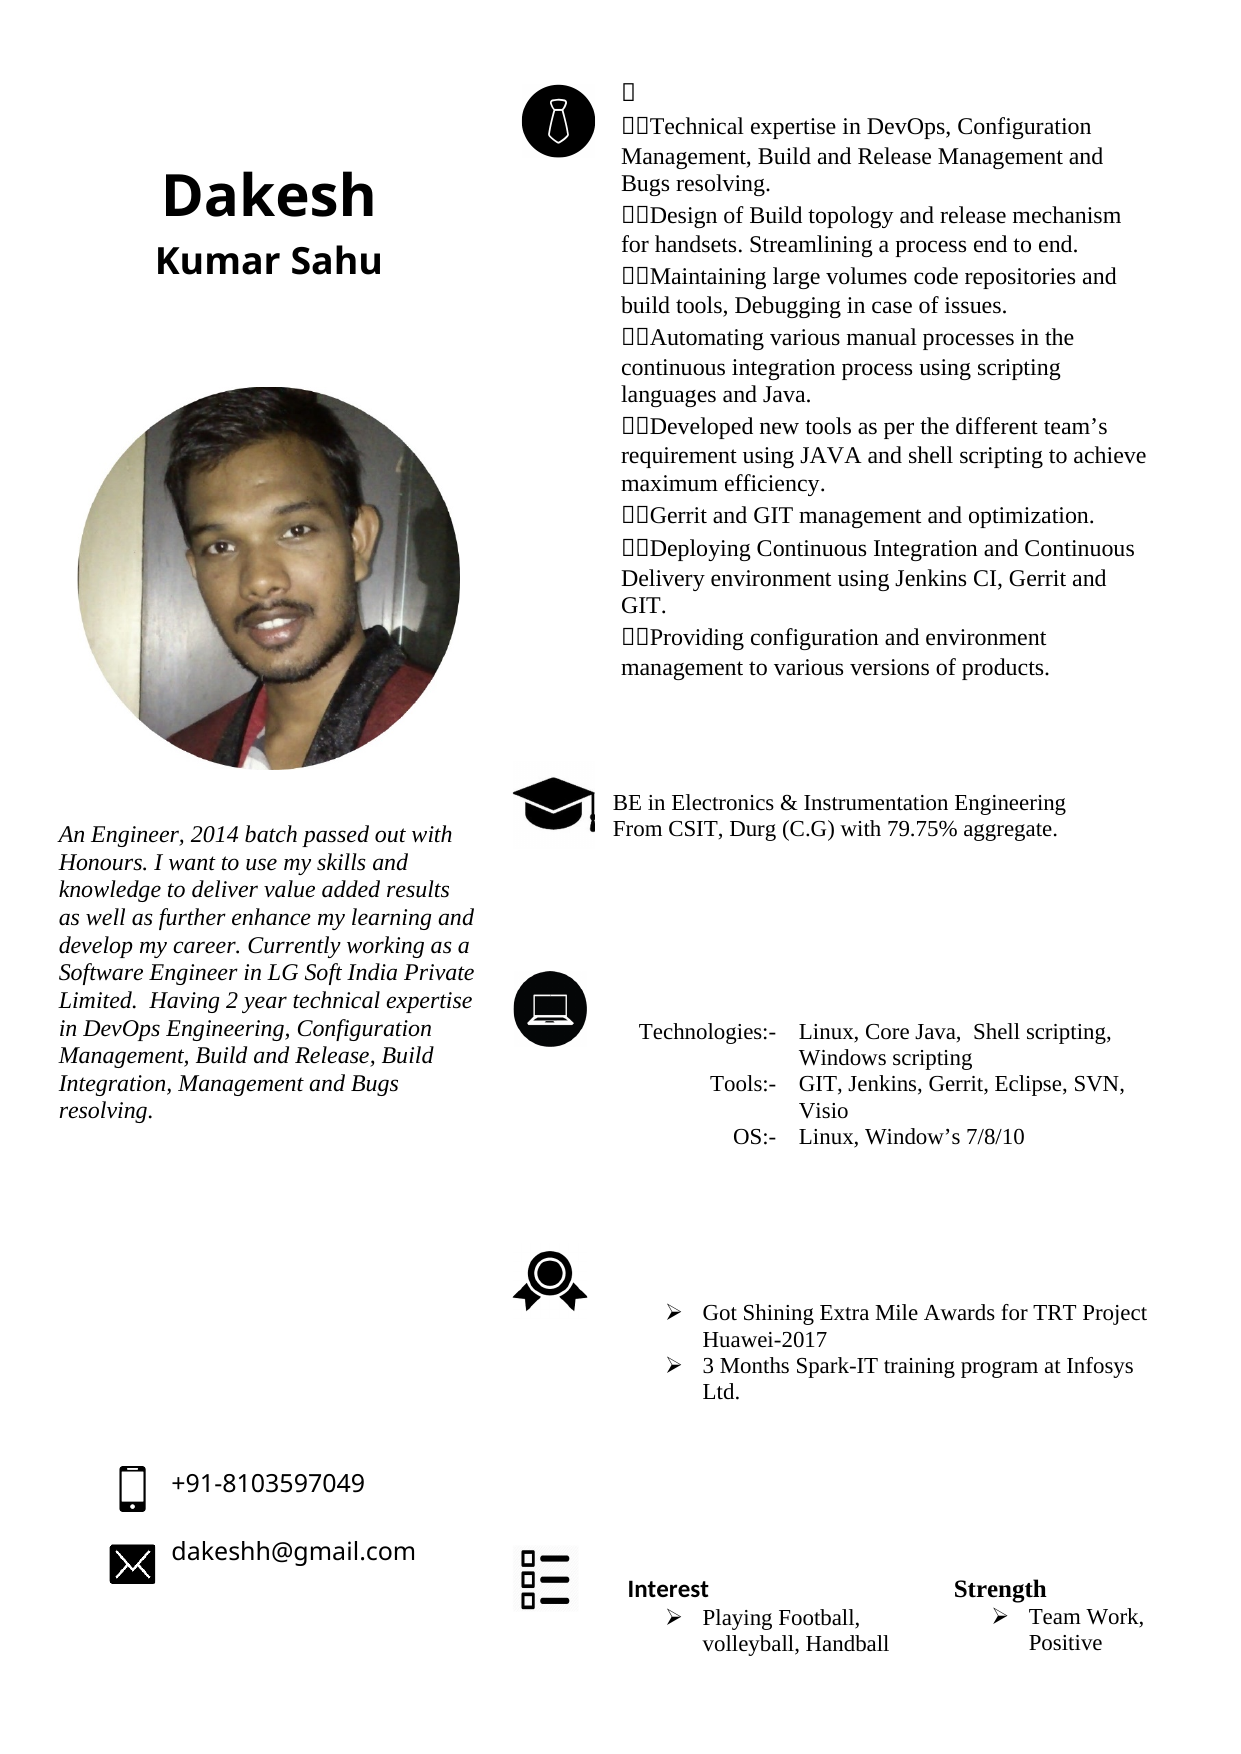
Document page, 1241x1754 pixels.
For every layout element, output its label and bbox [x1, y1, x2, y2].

table_header [47, 75, 490, 1662]
table_header [490, 75, 1185, 1662]
picture [77, 387, 460, 770]
picture [513, 971, 587, 1047]
picture [512, 761, 595, 849]
picture [109, 1466, 156, 1512]
picture [512, 1243, 588, 1319]
picture [109, 1533, 156, 1595]
picture [512, 1545, 579, 1612]
